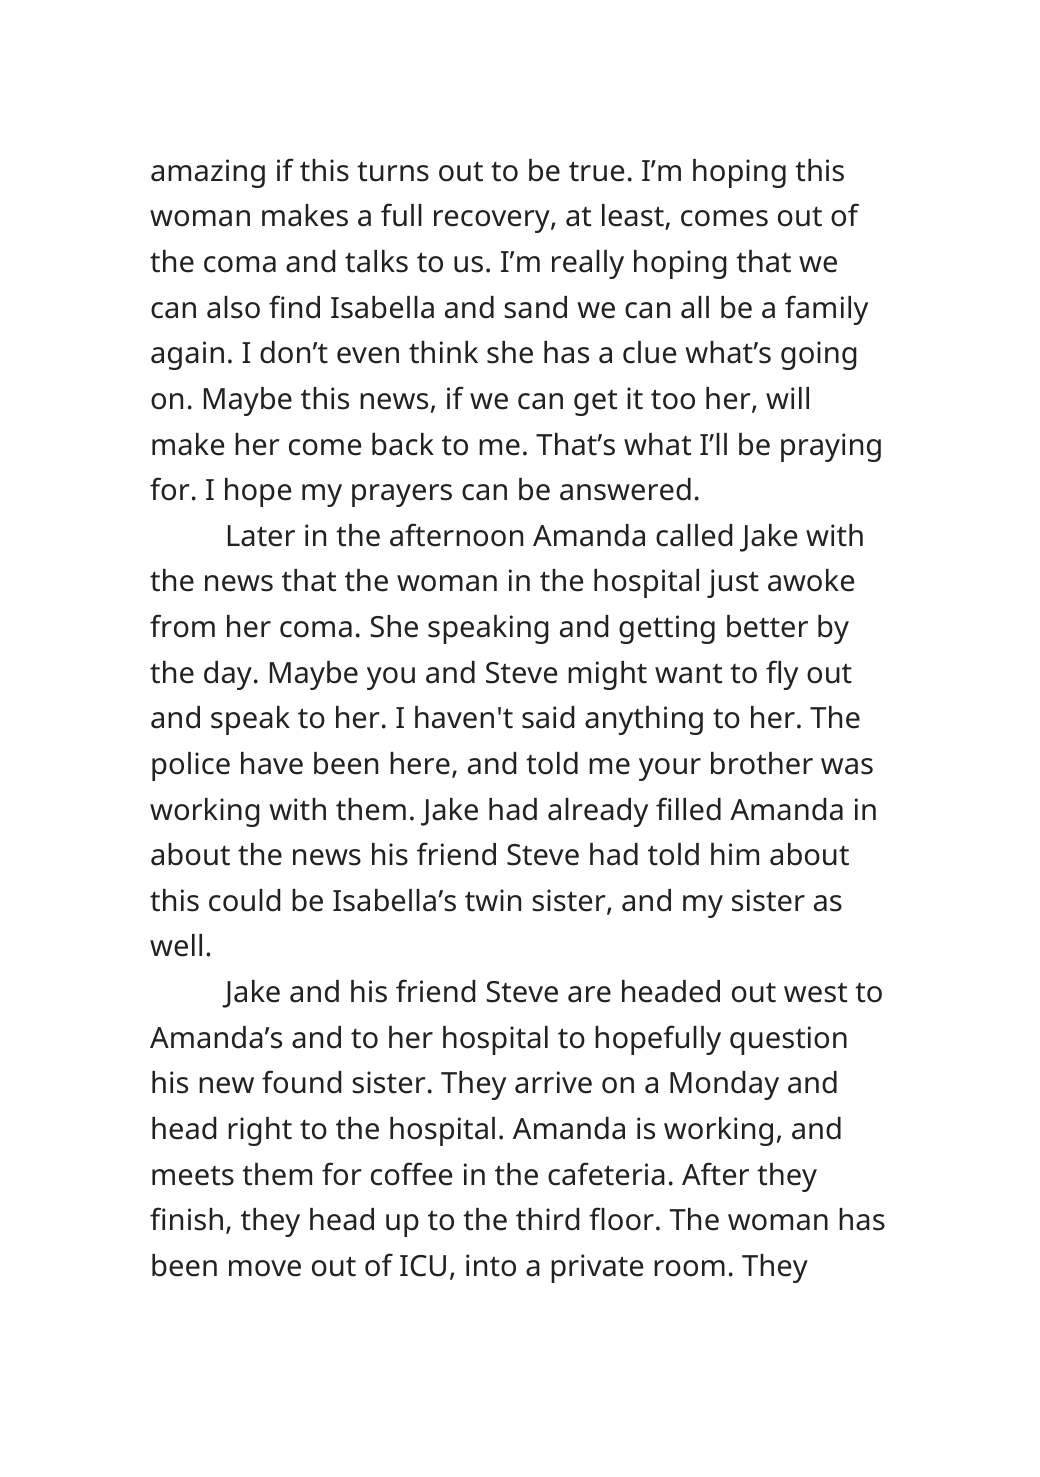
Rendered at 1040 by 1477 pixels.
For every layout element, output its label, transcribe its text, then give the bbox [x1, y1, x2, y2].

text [150, 150, 889, 509]
text Later in the afternoon Amanda called Jake with the news that the woman in the hospital just awoke from her coma. She speaking and getting better by the day. Maybe you and Steve might want to fly out and speak to her. I haven't said anything to her. The police have been here, and told me your brother was working with them. Jake had already filled Amanda in about the news his friend Steve had told him about this could be Isabella’s twin sister, and my sister as well. [150, 515, 889, 965]
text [150, 971, 889, 1285]
